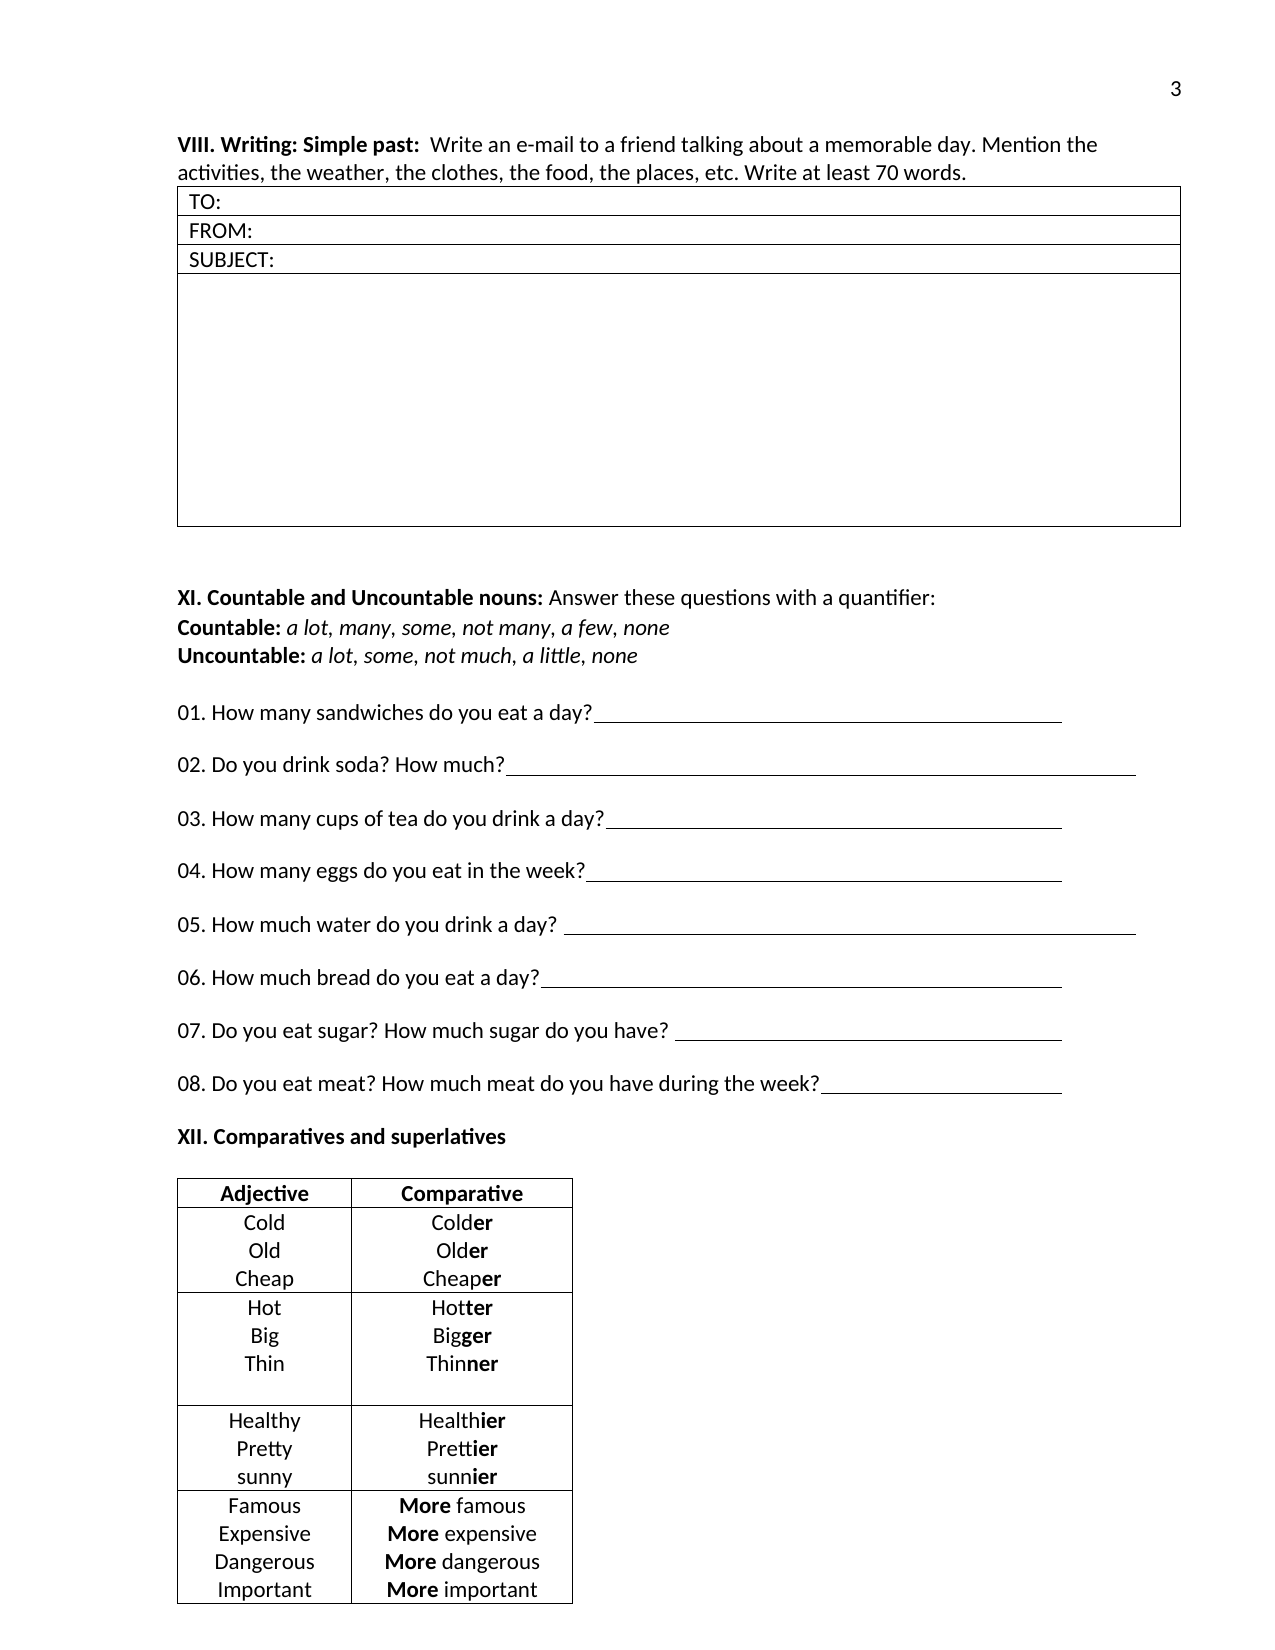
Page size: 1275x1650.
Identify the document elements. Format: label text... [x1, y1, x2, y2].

text VIII. Writing: Simple past: Write an e-mail to a friend talking about a memorable day. Mention the activities, the weather, the clothes, the food, the places, etc. Write at least 70 words. [177, 130, 1181, 186]
table_cell Colder Older Cheaper [352, 1208, 572, 1292]
text 04. How many eggs do you eat in the week? [177, 857, 1181, 885]
table_header Adjective [178, 1179, 351, 1207]
table_cell Cold Old Cheap [178, 1208, 351, 1292]
text 05. How much water do you drink a day? [177, 910, 1181, 938]
text 03. How many cups of tea do you drink a day? [177, 804, 1181, 832]
table_cell [178, 274, 1180, 526]
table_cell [178, 1491, 351, 1603]
text Uncountable: a lot, some, not much, a little, none [177, 642, 1181, 669]
text 07. Do you eat sugar? How much sugar do you have? [177, 1016, 1181, 1044]
table_header TO: [178, 187, 1180, 215]
text 06. How much bread do you eat a day? [177, 963, 1181, 991]
table_cell Hotter Bigger Thinner [352, 1293, 572, 1405]
text XII. Comparatives and superlatives [148, 1122, 1181, 1150]
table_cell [352, 1491, 572, 1603]
text XI. Countable and Uncountable nouns: Answer these questions with a quantifier: [177, 583, 1181, 611]
text 02. Do you drink soda? How much? [177, 751, 1181, 779]
table_cell Hot Big Thin [178, 1293, 351, 1405]
table_cell Healthier Prettier sunnier [352, 1406, 572, 1490]
text 01. How many sandwiches do you eat a day? [177, 698, 1181, 726]
table_cell Healthy Pretty sunny [178, 1406, 351, 1490]
text Countable: a lot, many, some, not many, a few, none [177, 613, 1181, 642]
table_cell SUBJECT: [178, 245, 1180, 273]
table_cell FROM: [178, 216, 1180, 244]
text 08. Do you eat meat? How much meat do you have during the week? [148, 1069, 1181, 1097]
table_header Comparative [352, 1179, 572, 1207]
